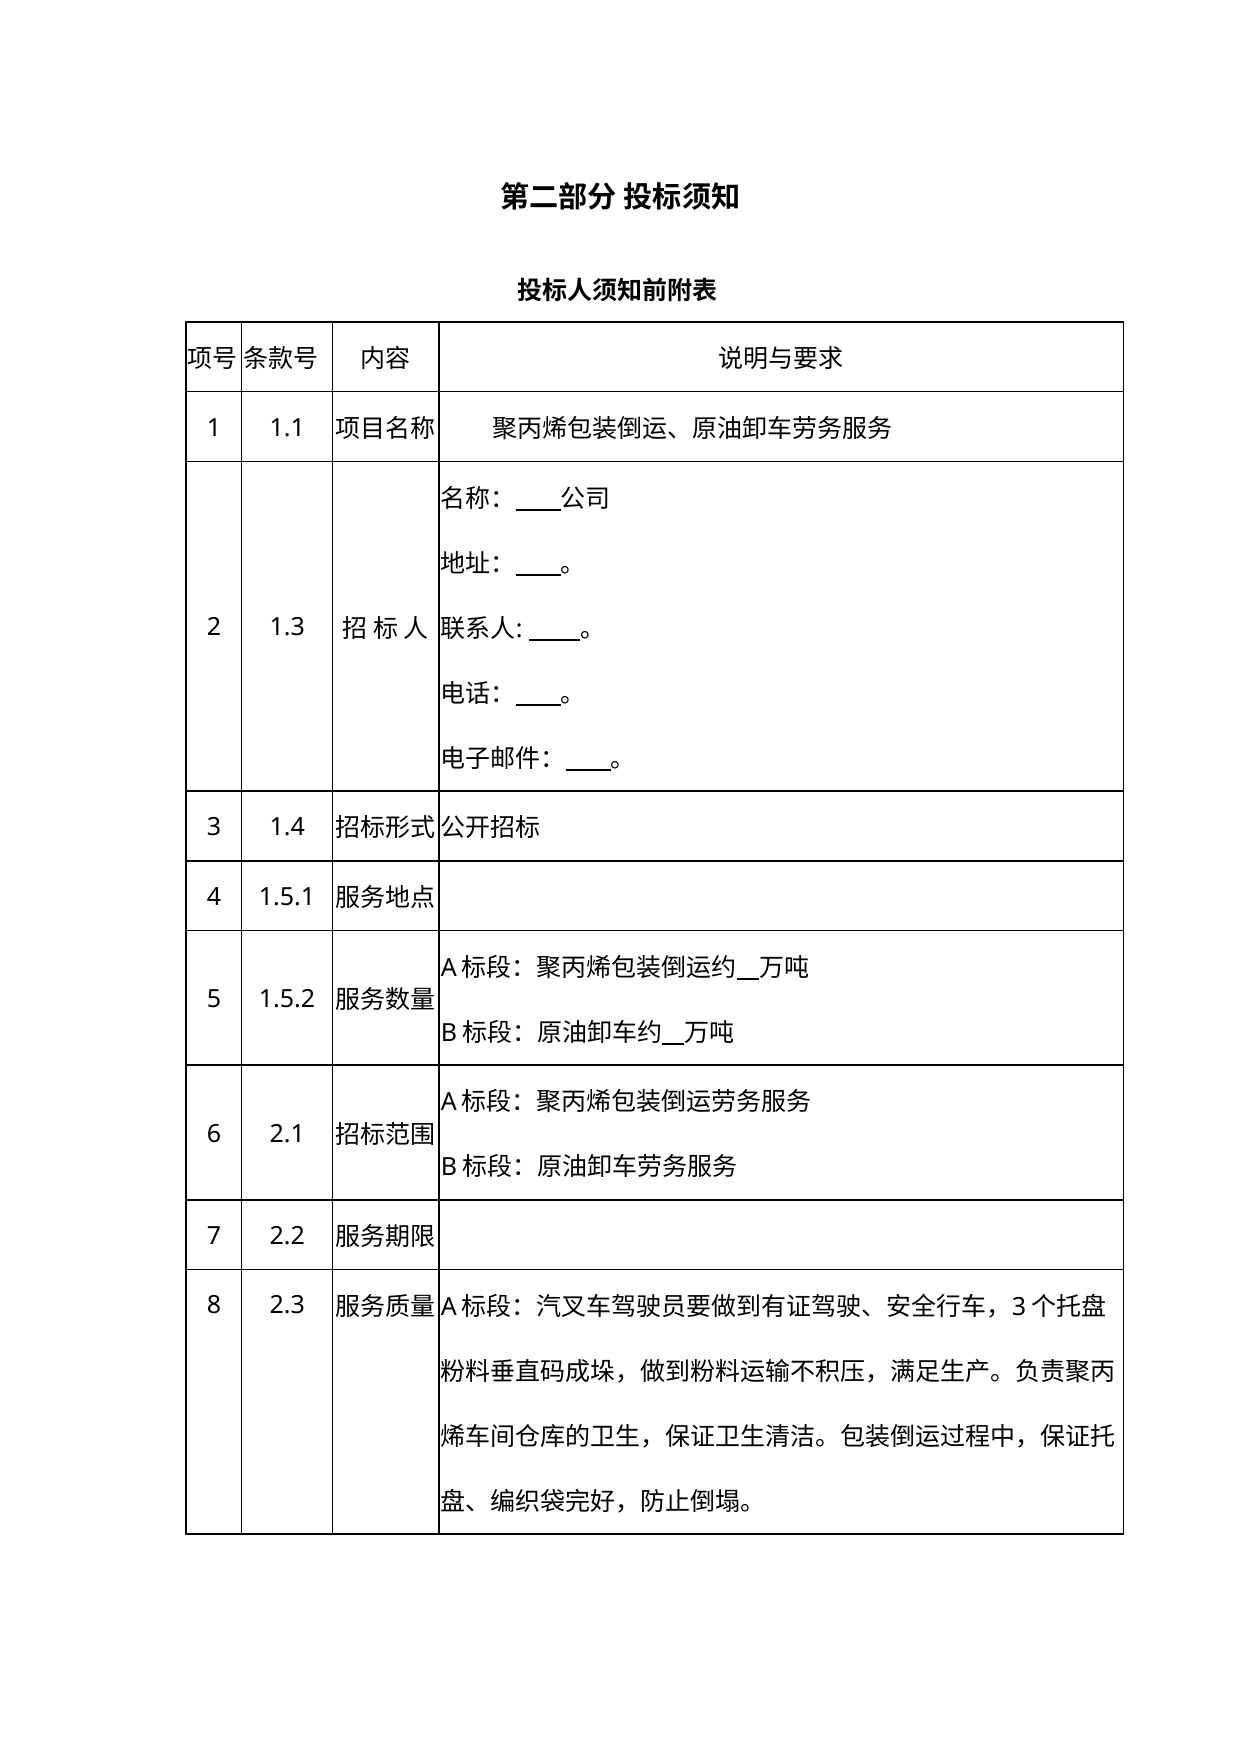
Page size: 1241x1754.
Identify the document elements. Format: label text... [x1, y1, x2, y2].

table_cell 1.4 [242, 792, 332, 860]
table_cell 项目名称 [333, 392, 438, 461]
table_cell 1.5.1 [242, 862, 332, 929]
table_cell A标段：聚丙烯包装倒运约 万吨 B标段：原油卸车约 万吨 [440, 931, 1123, 1064]
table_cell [440, 1270, 1123, 1533]
table_cell 服务地点 [333, 862, 438, 929]
table_cell 4 [187, 862, 241, 929]
table_cell 6 [187, 1066, 241, 1199]
table_cell 公开招标 [440, 792, 1123, 860]
table_cell 招标形式 [333, 792, 438, 860]
table_cell 7 [187, 1201, 241, 1269]
table_cell [440, 862, 1123, 929]
table_cell 服务数量 [333, 931, 438, 1064]
table_cell [440, 1201, 1123, 1269]
table_header 项号 [187, 323, 241, 391]
table_cell 招 标 人 [333, 462, 438, 790]
subtitle 投标人须知前附表 [187, 256, 1053, 321]
table_cell 1 [187, 392, 241, 461]
table_cell 1.1 [242, 392, 332, 461]
table_cell 聚丙烯包装倒运、原油卸车劳务服务 [440, 392, 1123, 461]
table_cell 2.3 [242, 1270, 332, 1533]
table_cell 名称： 公司 地址： 。 联系人: 。 电话： 。 电子邮件： 。 [440, 462, 1123, 790]
table_cell 服务质量 [333, 1270, 438, 1533]
table_cell 2 [187, 462, 241, 790]
subtitle 第二部分 投标须知 [187, 162, 1053, 227]
table_cell 1.3 [242, 462, 332, 790]
table_cell 2.2 [242, 1201, 332, 1269]
table_cell 招标范围 [333, 1066, 438, 1199]
table_header 内容 [333, 323, 438, 391]
table_header 条款号 [242, 323, 332, 391]
table_cell 服务期限 [333, 1201, 438, 1269]
table_cell 8 [187, 1270, 241, 1533]
table_cell 2.1 [242, 1066, 332, 1199]
table_cell 3 [187, 792, 241, 860]
table_cell A标段：聚丙烯包装倒运劳务服务 B标段：原油卸车劳务服务 [440, 1066, 1123, 1199]
table_cell 5 [187, 931, 241, 1064]
table_header 说明与要求 [440, 323, 1123, 391]
table_cell 1.5.2 [242, 931, 332, 1064]
